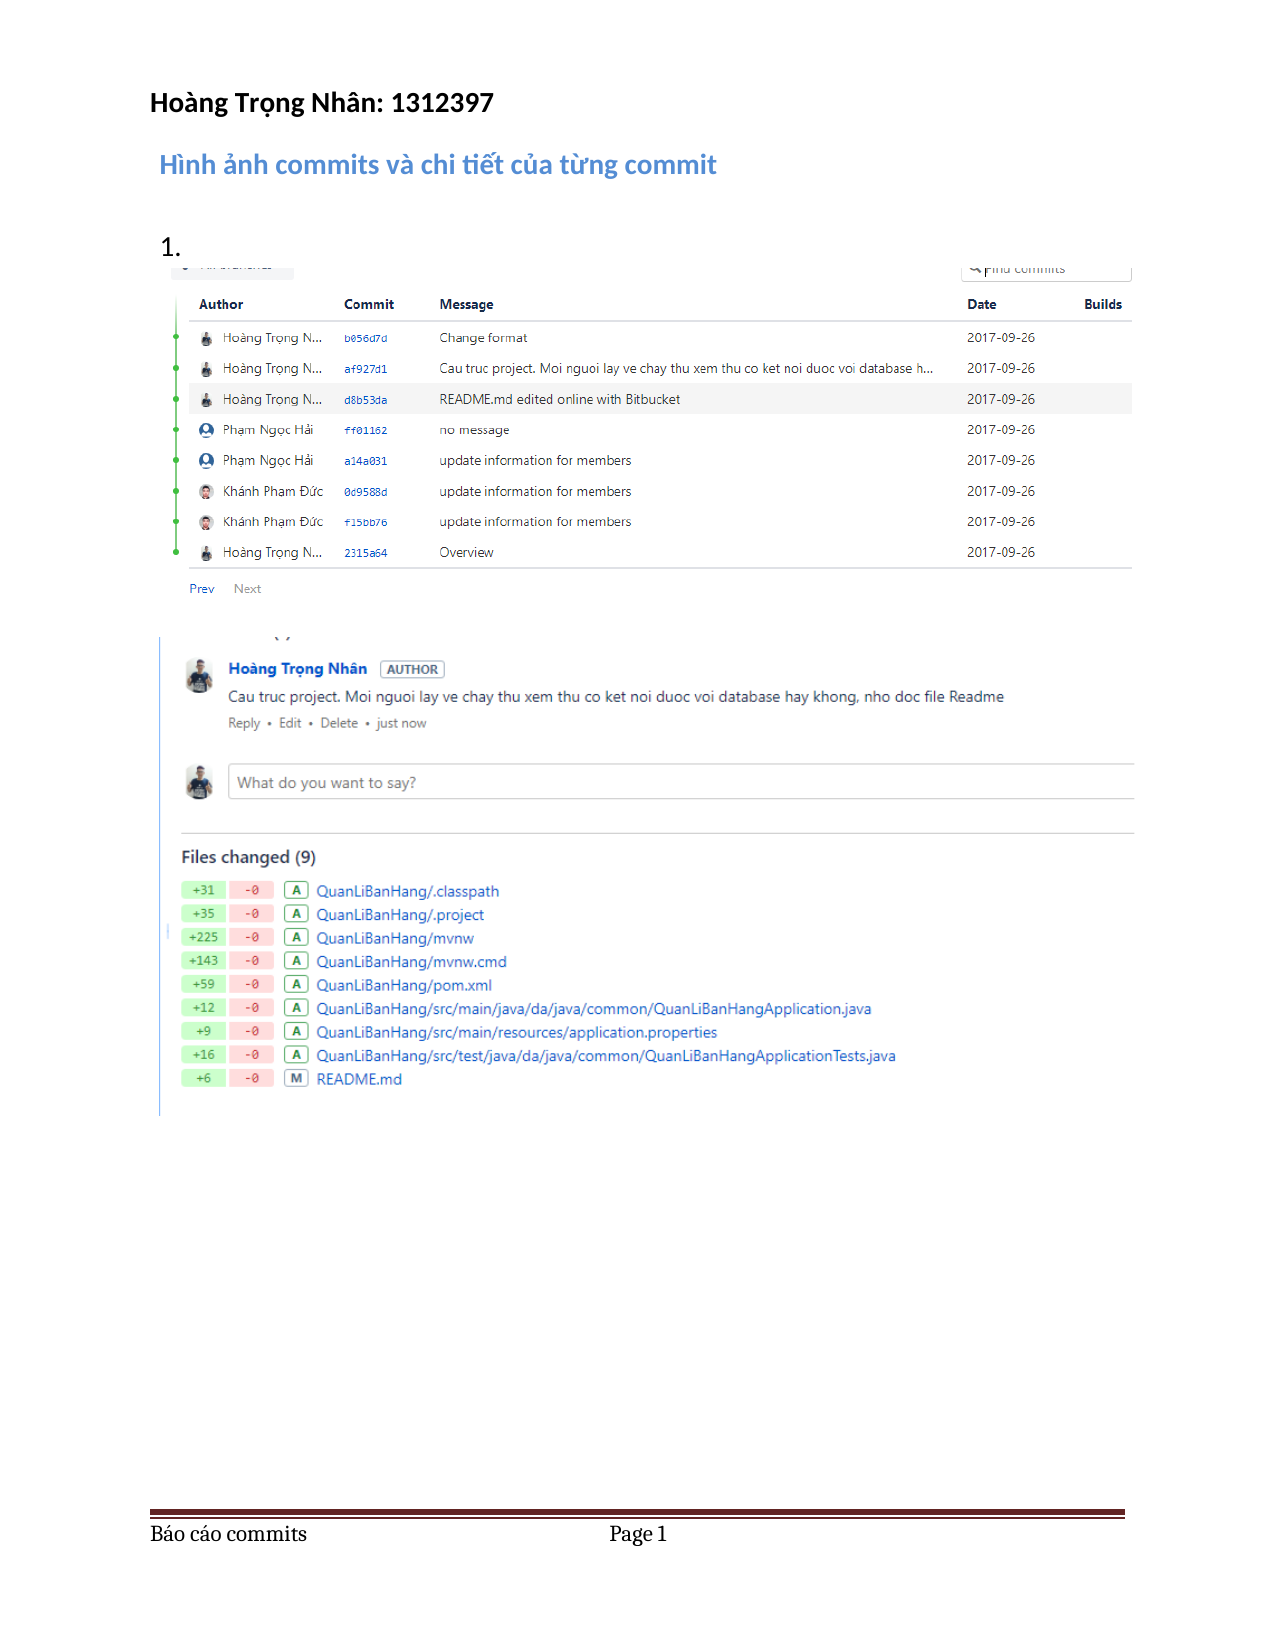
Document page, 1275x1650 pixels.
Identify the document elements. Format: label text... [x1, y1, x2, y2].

picture [159, 268, 1135, 634]
text Hoàng Trọng Nhân: 1312397 [150, 84, 1125, 120]
picture [159, 637, 1135, 1116]
list Hình ảnh commits và chi tiết của từng commit [159, 146, 1125, 182]
